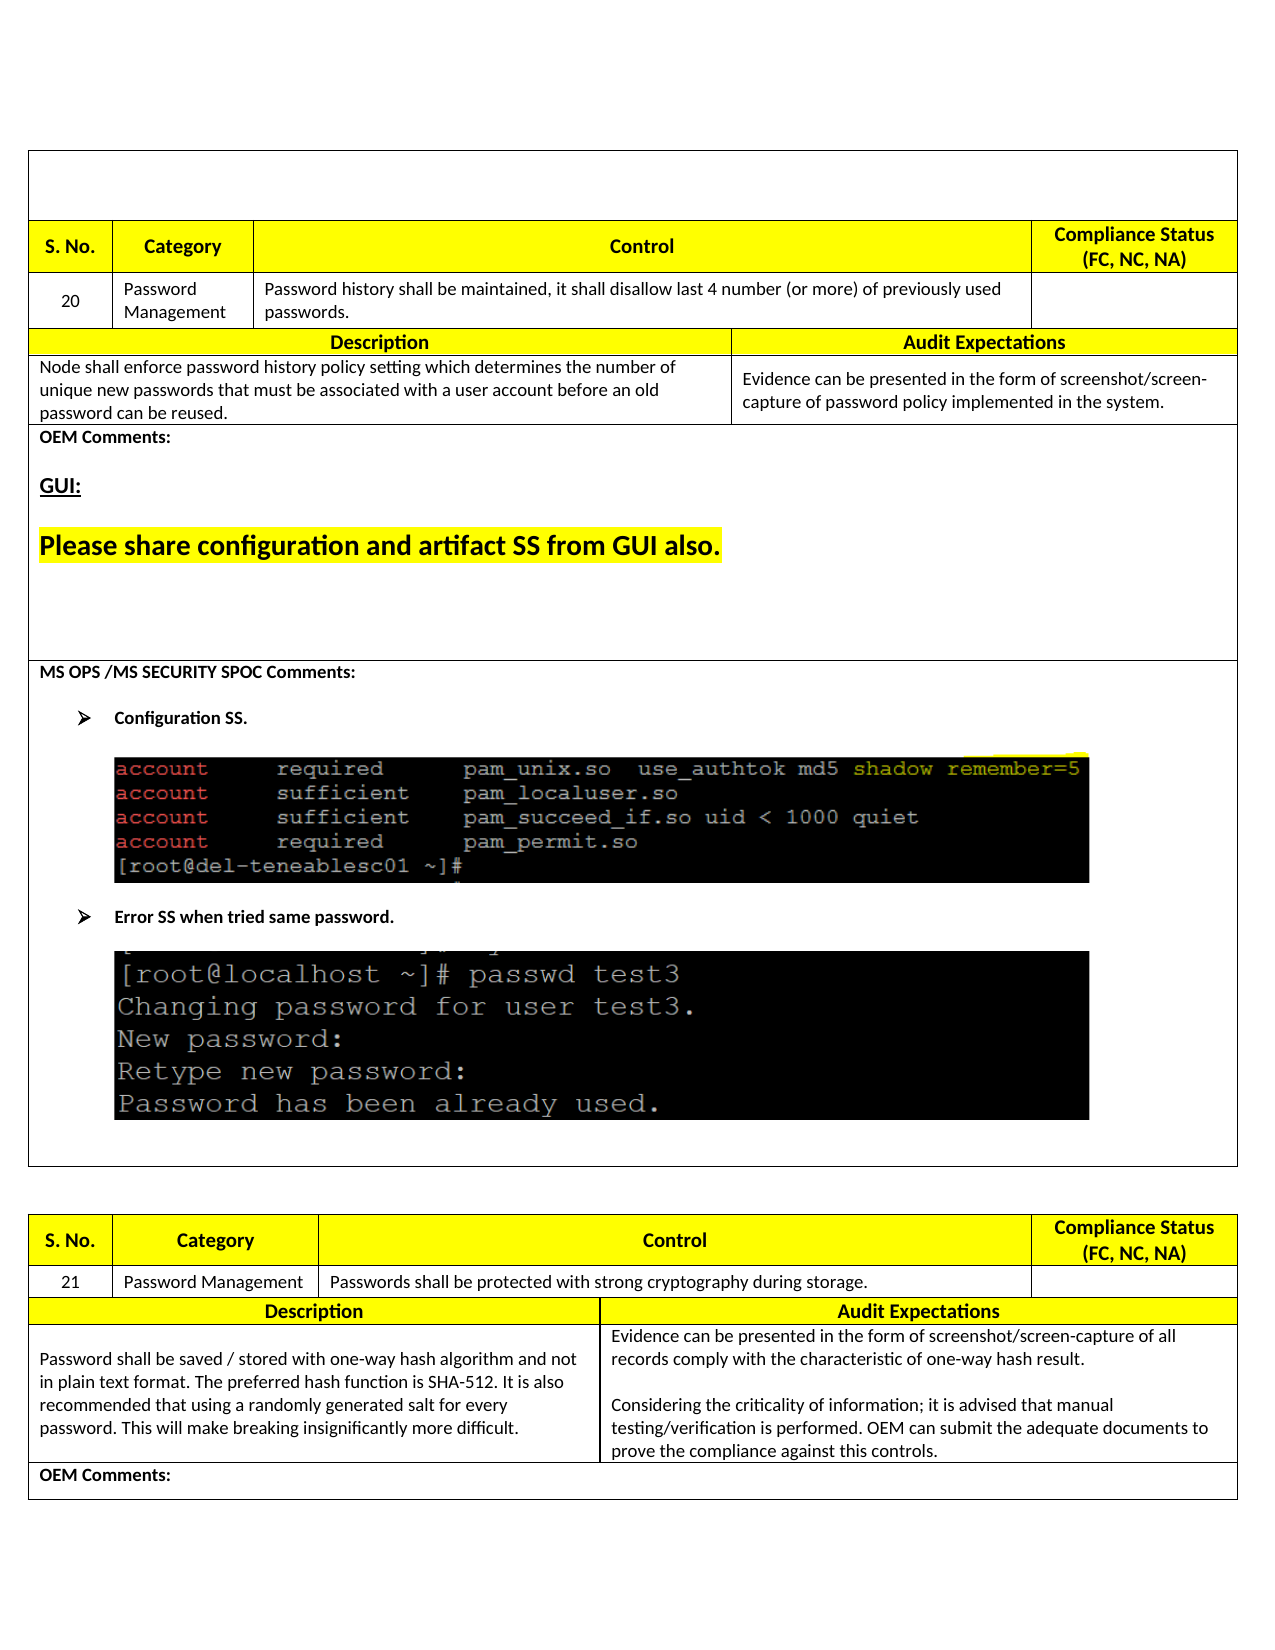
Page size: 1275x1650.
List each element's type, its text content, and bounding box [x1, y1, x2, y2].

table_cell 20 [29, 273, 112, 328]
table_cell Audit Expectations [732, 329, 1237, 354]
table_cell MS OPS /MS SECURITY SPOC Comments: Configuration SS. Error SS when tried same password. [29, 661, 1237, 1166]
table_cell Audit Expectations [601, 1298, 1237, 1324]
table_cell Description [29, 1298, 599, 1324]
table_cell Category [113, 221, 253, 272]
table_cell Compliance Status (FC, NC, NA) [1032, 221, 1237, 272]
table_cell Password history shall be maintained, it shall disallow last 4 number (or more) of previously used passwords. [254, 273, 1031, 328]
table_cell Password shall be saved / stored with one-way hash algorithm and not in plain text format. The preferred hash function is SHA-512. It is also recommended that using a randomly generated salt for every password. This will make breaking insignificantly more difficult. [29, 1325, 599, 1462]
table_cell Evidence can be presented in the form of screenshot/screen-capture of password policy implemented in the system. [732, 356, 1237, 424]
table_cell Password Management [113, 1266, 318, 1297]
table_header Category [113, 1215, 318, 1265]
table_cell Description [29, 329, 731, 354]
table_cell Passwords shall be protected with strong cryptography during storage. [319, 1266, 1031, 1297]
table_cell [29, 1463, 1237, 1499]
table_cell [1032, 1266, 1237, 1297]
table_cell 21 [29, 1266, 112, 1297]
table_cell Evidence can be presented in the form of screenshot/screen-capture of all records comply with the characteristic of one-way hash result. Considering the criticality of information; it is advised that manual testing/verification is performed. OEM can submit the adequate documents to prove the compliance against this controls. [601, 1325, 1237, 1462]
table_cell Control [254, 221, 1031, 272]
table_cell Password Management [113, 273, 253, 328]
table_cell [29, 151, 1237, 220]
picture [114, 951, 1090, 1120]
table_cell S. No. [29, 221, 112, 272]
table_cell OEM Comments: GUI: Please share configuration and artifact SS from GUI also. [29, 425, 1237, 660]
table_header Control [319, 1215, 1031, 1265]
picture [114, 752, 1090, 883]
table_header Compliance Status (FC, NC, NA) [1032, 1215, 1237, 1265]
table_cell Node shall enforce password history policy setting which determines the number of unique new passwords that must be associated with a user account before an old password can be reused. [29, 356, 731, 424]
table_cell [1032, 273, 1237, 328]
table_header S. No. [29, 1215, 112, 1265]
